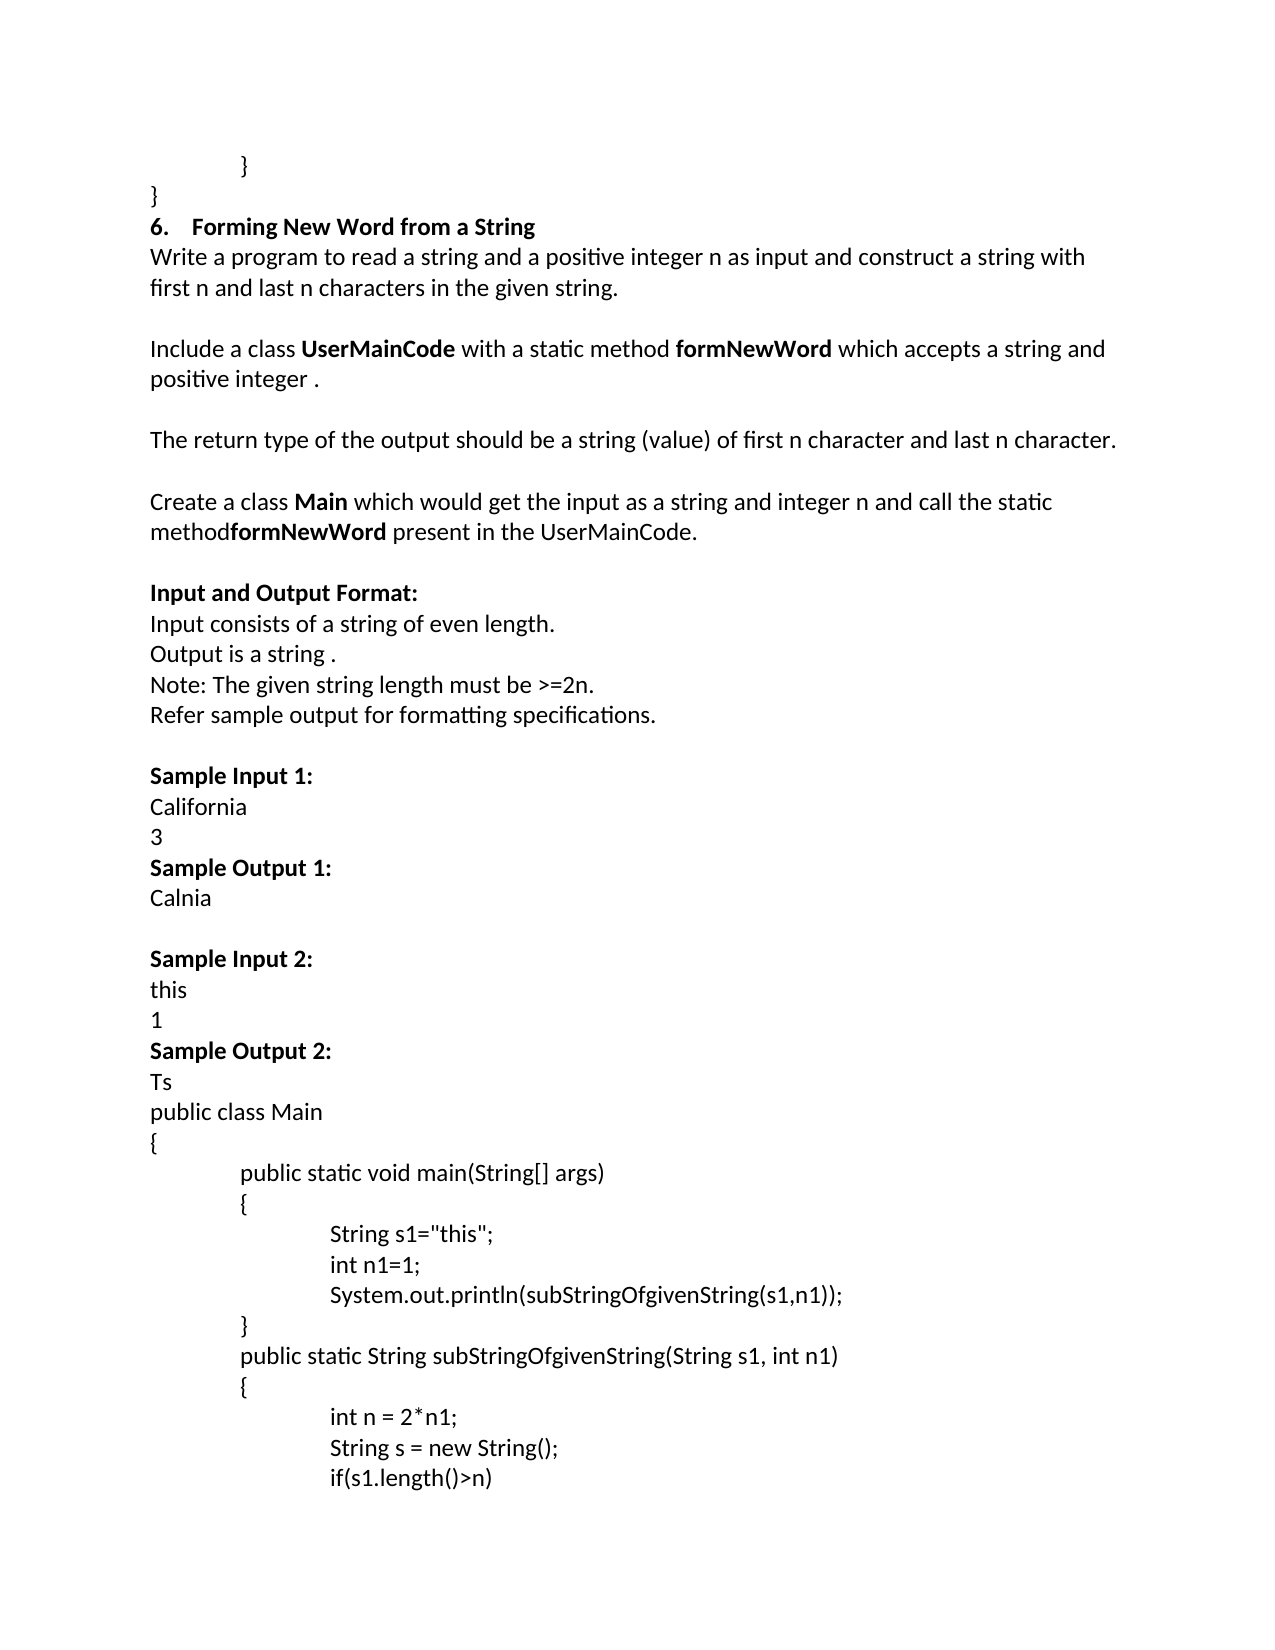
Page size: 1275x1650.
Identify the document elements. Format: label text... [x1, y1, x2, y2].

text Sample Output 1: [150, 852, 1125, 882]
text } [150, 1310, 1125, 1340]
text Input consists of a string of even length. [150, 608, 1125, 638]
text Create a class Main which would get the input as a string and integer n and call the static methodformNewWord present in the UserMainCode. [150, 486, 1125, 547]
text public static String subStringOfgivenString(String s1, int n1) [150, 1340, 1125, 1371]
text this [150, 974, 1125, 1004]
text } [150, 150, 1125, 181]
text String s = new String(); [150, 1432, 1125, 1462]
text Sample Input 2: [150, 943, 1125, 974]
text Sample Input 1: [150, 760, 1125, 791]
text public class Main [150, 1096, 1125, 1127]
text if(s1.length()>n) [150, 1462, 1125, 1493]
text } [150, 181, 1125, 211]
text public static void main(String[] args) [150, 1157, 1125, 1188]
text Calnia [150, 882, 1125, 943]
text int n1=1; [150, 1249, 1125, 1279]
text int n = 2*n1; [150, 1401, 1125, 1432]
text { [150, 1188, 1125, 1218]
text Write a program to read a string and a positive integer n as input and construct a string with first n and last n characters in the given string. [150, 242, 1125, 303]
text System.out.println(subStringOfgivenString(s1,n1)); [150, 1279, 1125, 1310]
text Note: The given string length must be >=2n. [150, 669, 1125, 699]
text 6. Forming New Word from a String [150, 211, 1125, 242]
text The return type of the output should be a string (value) of first n character and last n character. [150, 425, 1125, 455]
text { [150, 1127, 1125, 1157]
text Output is a string . [150, 638, 1125, 669]
text 1 [150, 1004, 1125, 1035]
text Ts [150, 1066, 1125, 1096]
text Refer sample output for formatting specifications. [150, 699, 1125, 730]
text Include a class UserMainCode with a static method formNewWord which accepts a string and positive integer . [150, 333, 1125, 394]
text Input and Output Format: [150, 577, 1125, 608]
text String s1="this"; [150, 1218, 1125, 1249]
text California [150, 791, 1125, 821]
text { [150, 1371, 1125, 1401]
text 3 [150, 821, 1125, 852]
text Sample Output 2: [150, 1035, 1125, 1066]
